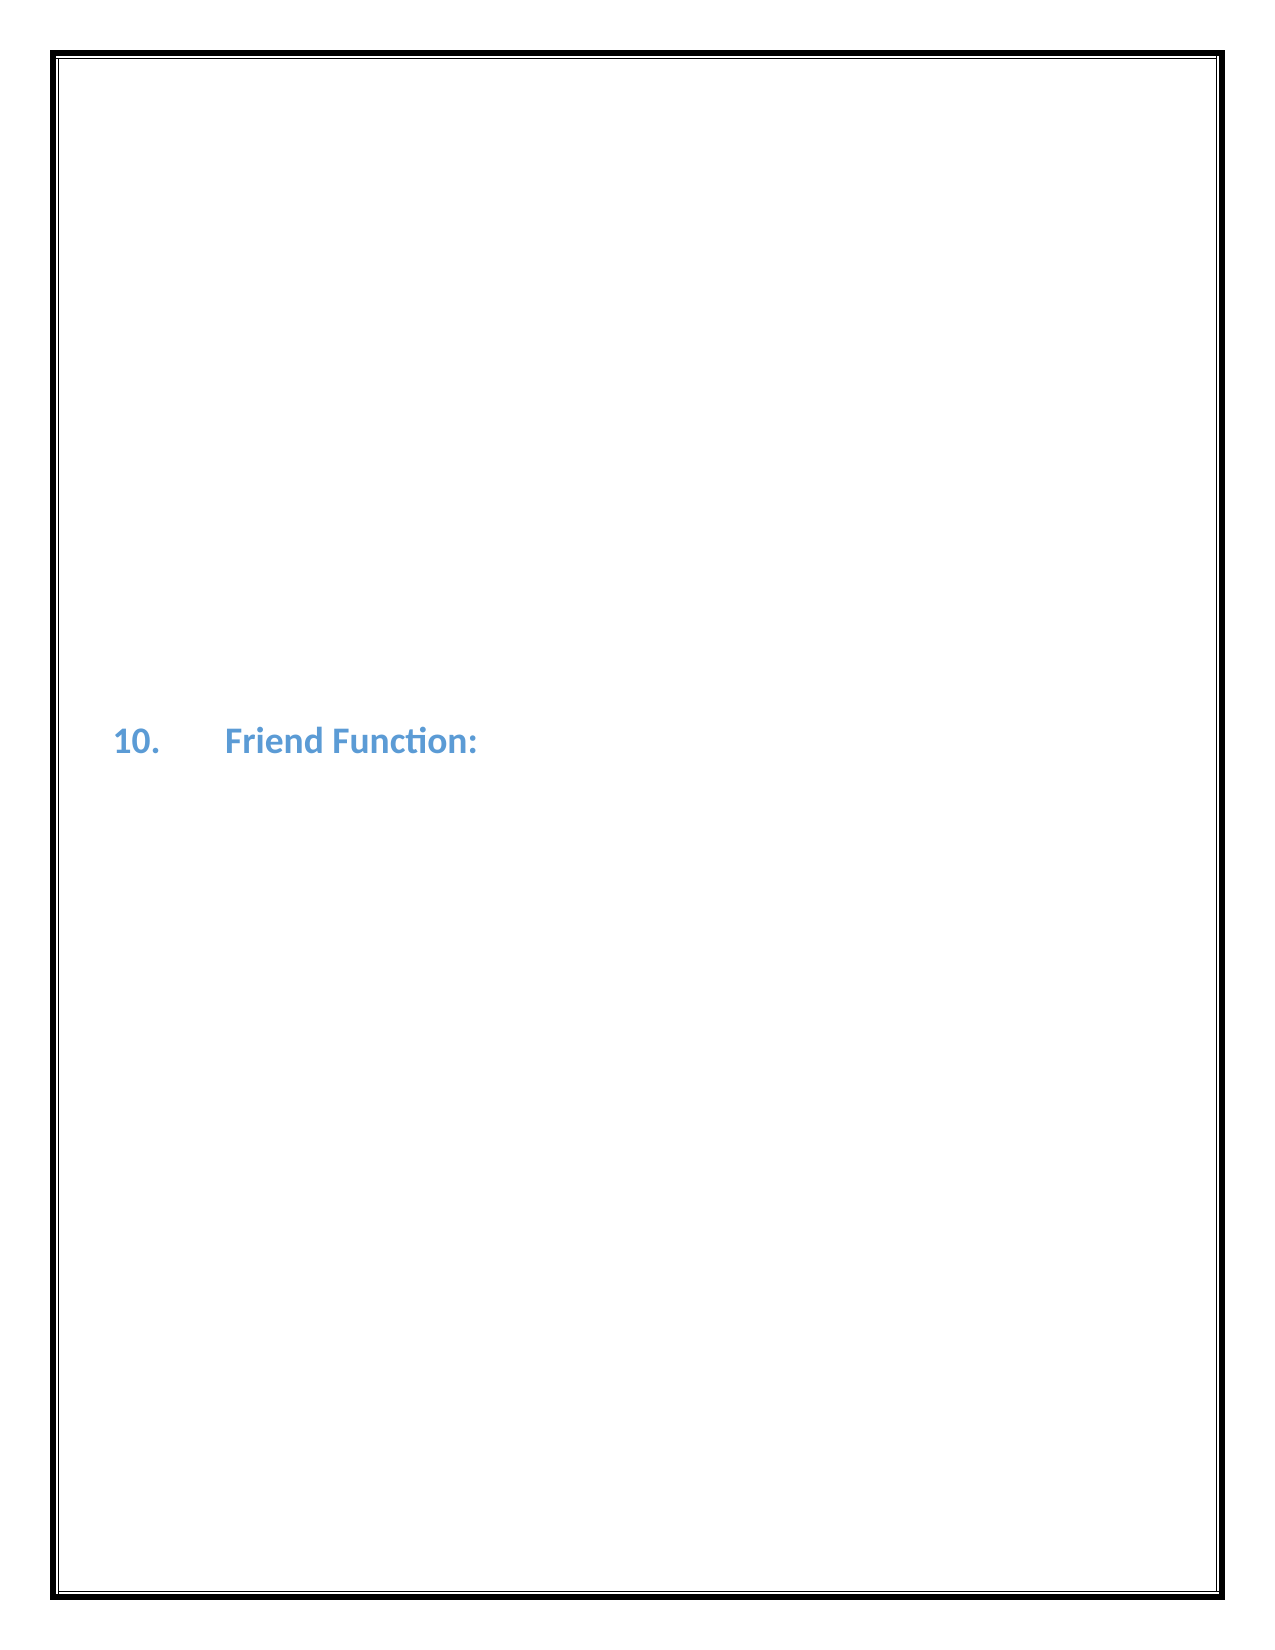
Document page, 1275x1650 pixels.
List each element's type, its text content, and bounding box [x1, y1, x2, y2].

list Friend Function: [112, 717, 1200, 762]
